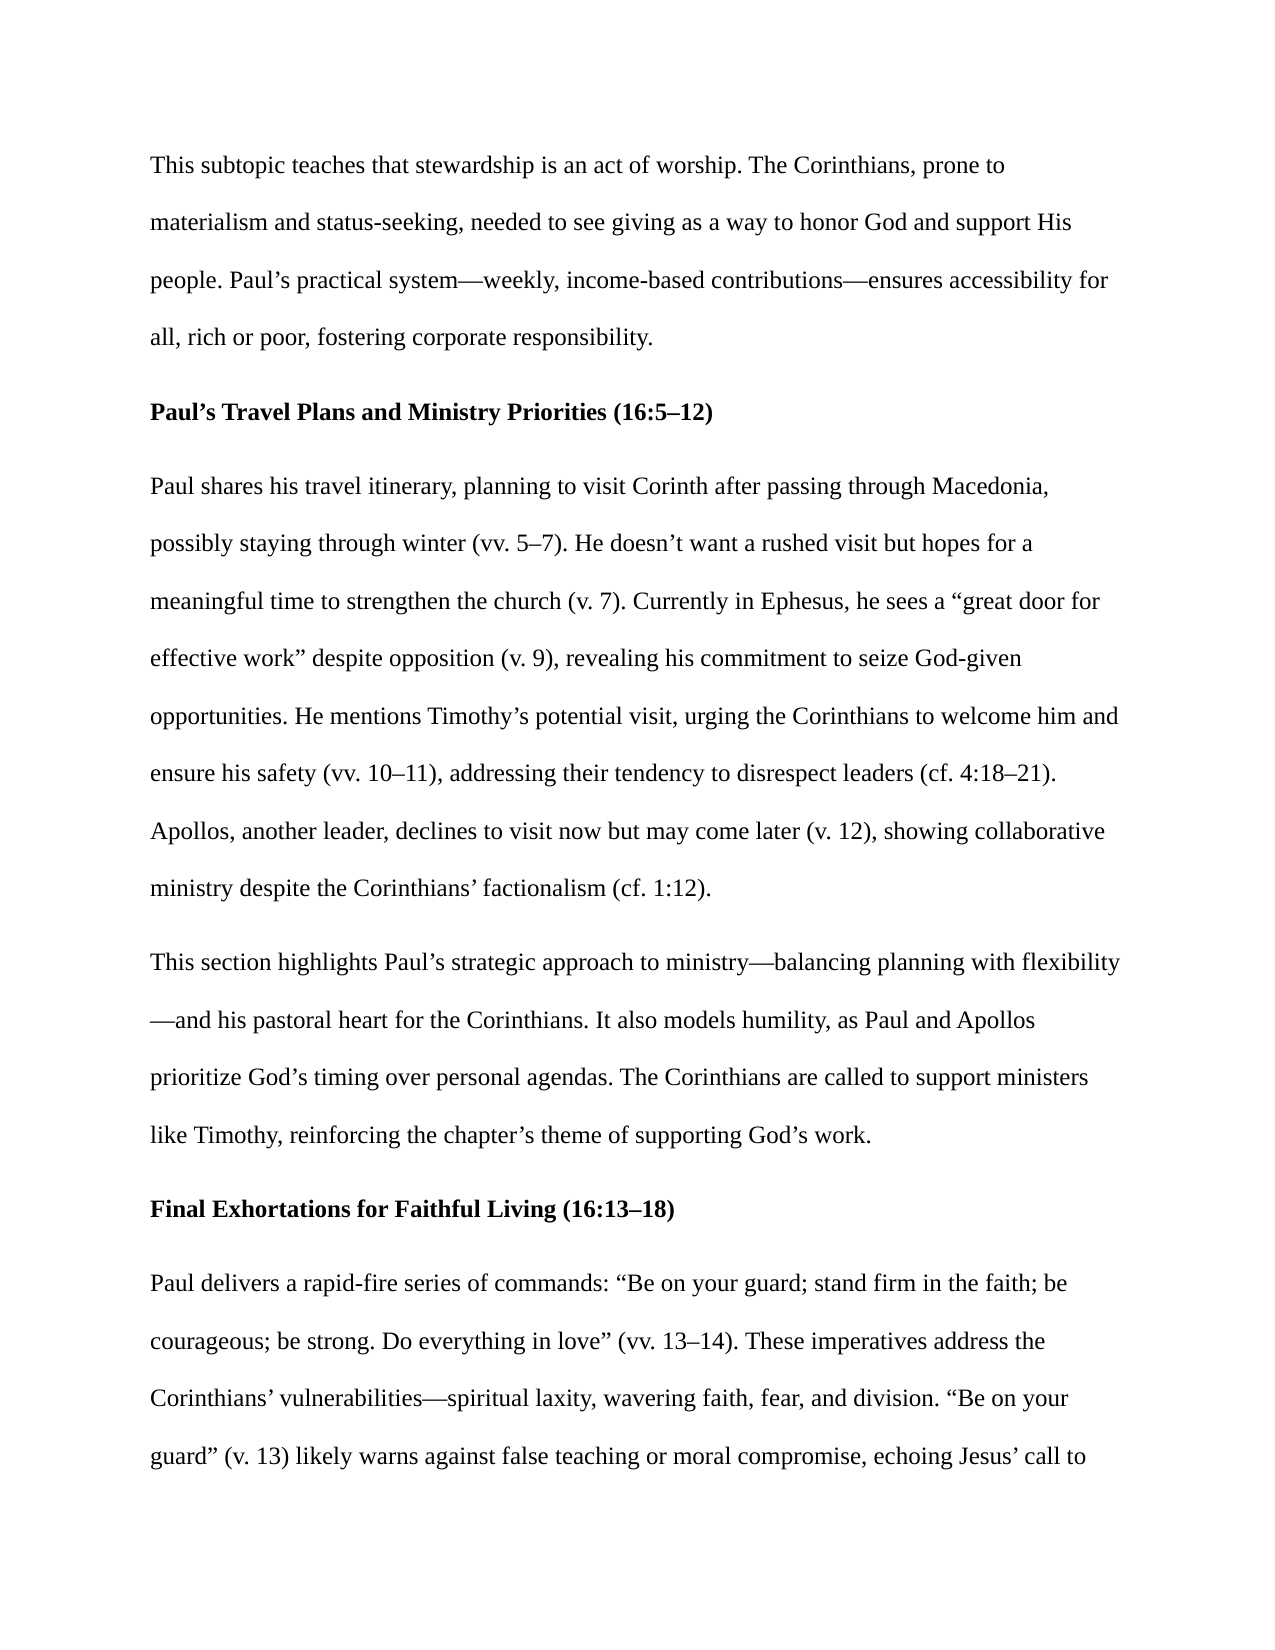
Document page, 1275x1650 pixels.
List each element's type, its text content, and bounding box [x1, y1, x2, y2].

text This subtopic teaches that stewardship is an act of worship. The Corinthians, prone to materialism and status-seeking, needed to see giving as a way to honor God and support His people. Paul’s practical system—weekly, income-based contributions—ensures accessibility for all, rich or poor, fostering corporate responsibility. [150, 150, 1125, 351]
text Paul shares his travel itinerary, planning to visit Corinth after passing through Macedonia, possibly staying through winter (vv. 5–7). He doesn’t want a rushed visit but hopes for a meaningful time to strengthen the church (v. 7). Currently in Ephesus, he sees a “great door for effective work” despite opposition (v. 9), revealing his commitment to seize God-given opportunities. He mentions Timothy’s potential visit, urging the Corinthians to welcome him and ensure his safety (vv. 10–11), addressing their tendency to disrespect leaders (cf. 4:18–21). Apollos, another leader, declines to visit now but may come later (v. 12), showing collaborative ministry despite the Corinthians’ factionalism (cf. 1:12). [150, 471, 1125, 902]
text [150, 1268, 1125, 1469]
text This section highlights Paul’s strategic approach to ministry—balancing planning with flexibility—and his pastoral heart for the Corinthians. It also models humility, as Paul and Apollos prioritize God’s timing over personal agendas. The Corinthians are called to support ministers like Timothy, reinforcing the chapter’s theme of supporting God’s work. [150, 947, 1125, 1149]
text Final Exhortations for Faithful Living (16:13–18) [150, 1194, 1125, 1223]
text Paul’s Travel Plans and Ministry Priorities (16:5–12) [150, 397, 1125, 425]
